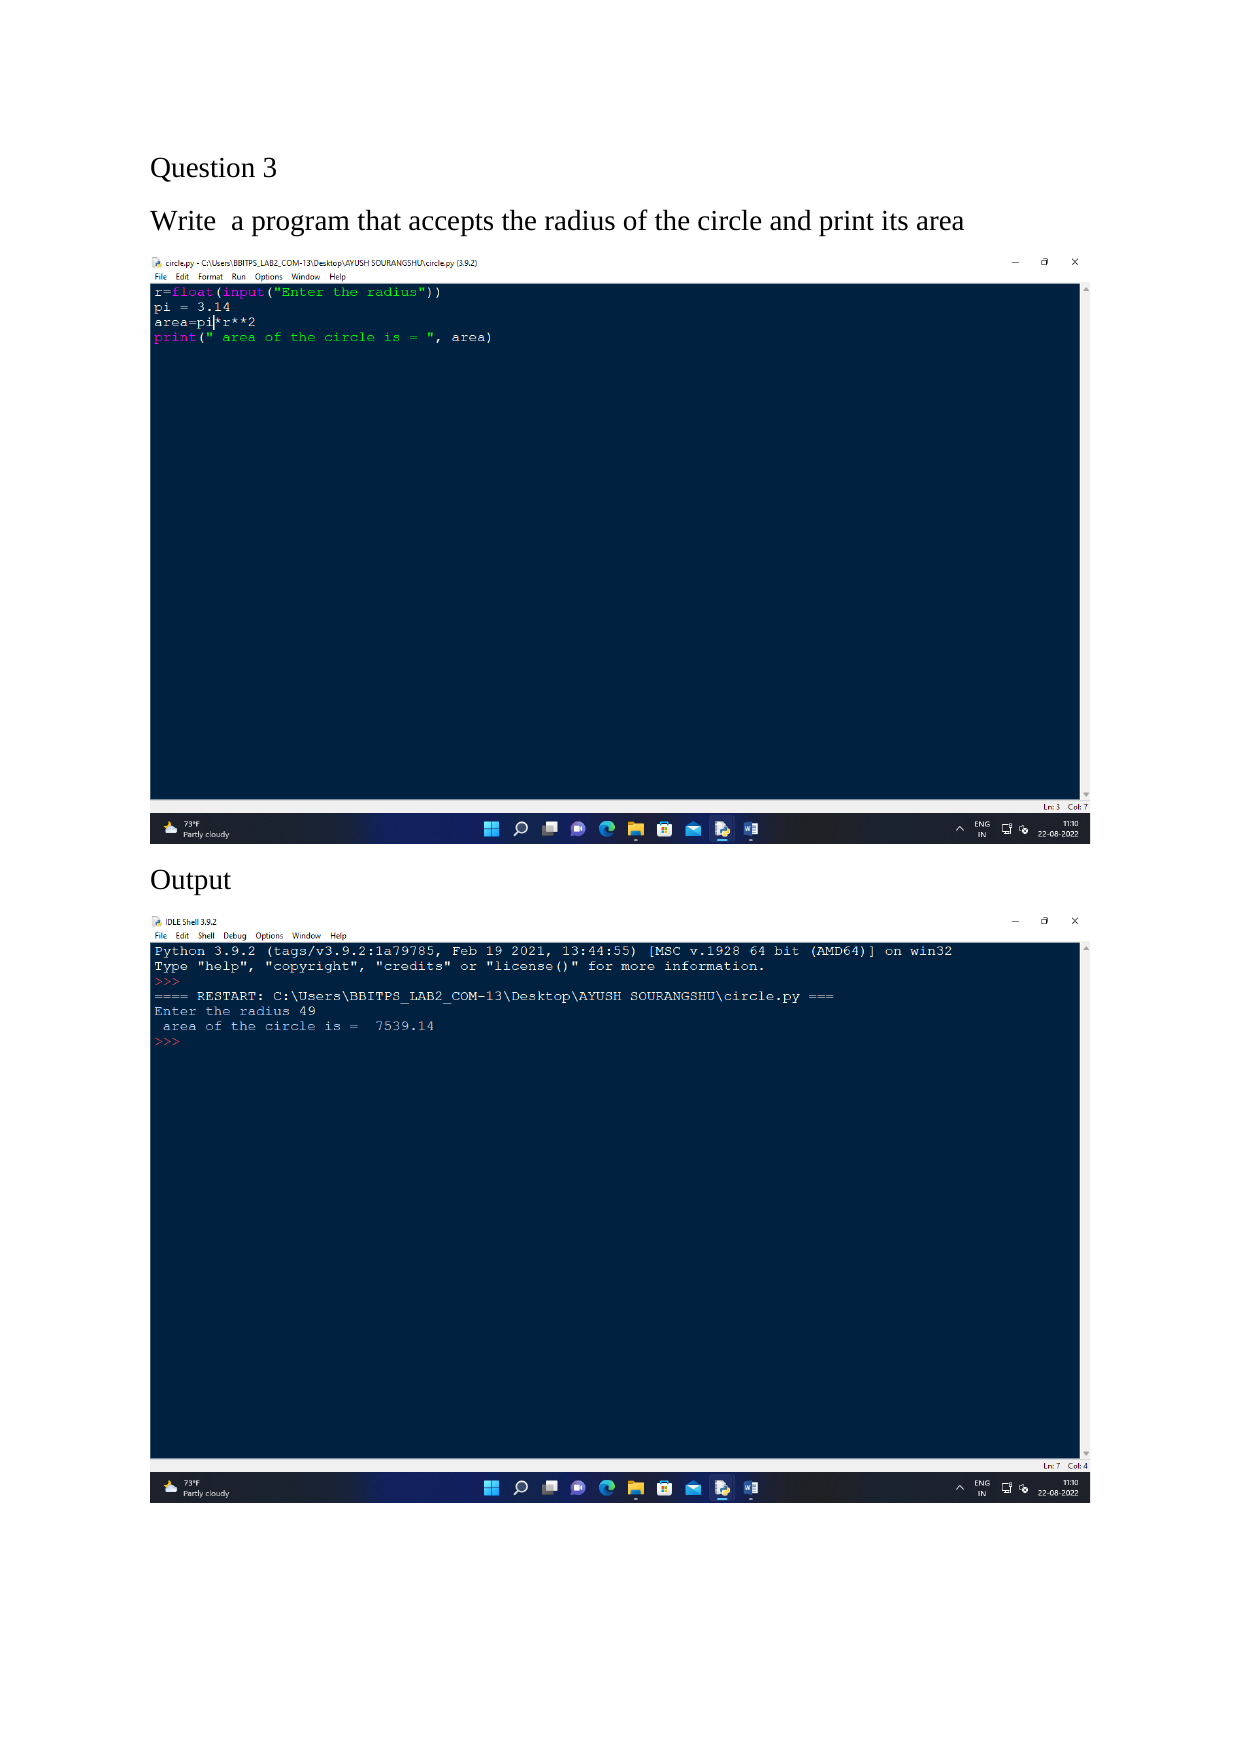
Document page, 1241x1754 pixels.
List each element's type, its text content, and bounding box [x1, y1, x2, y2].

picture [150, 915, 1091, 1503]
text Write a program that accepts the radius of the circle and print its area [150, 203, 1090, 236]
text Question 3 [150, 150, 1090, 183]
picture [150, 255, 1091, 844]
text Output [150, 862, 1090, 896]
